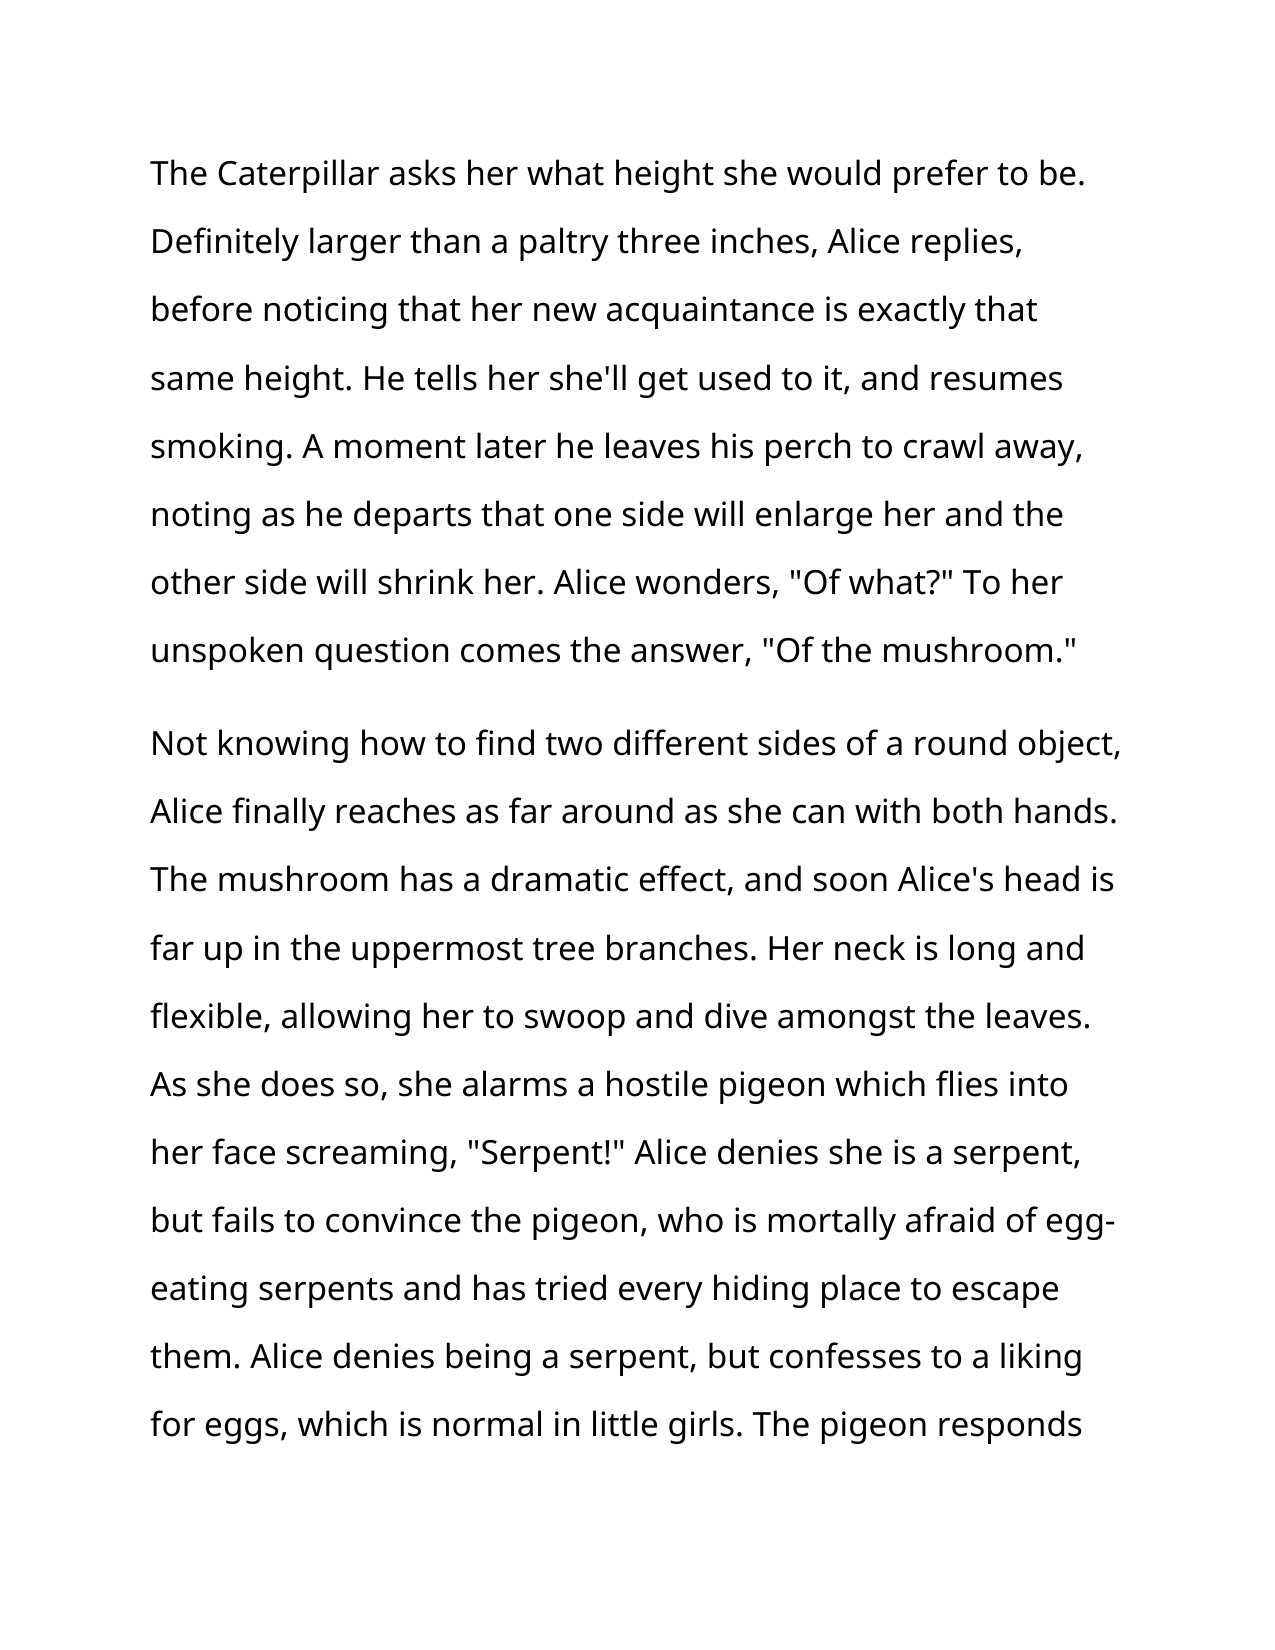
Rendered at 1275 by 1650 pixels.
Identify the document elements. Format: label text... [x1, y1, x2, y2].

text The Caterpillar asks her what height she would prefer to be. Definitely larger than a paltry three inches, Alice replies, before noticing that her new acquaintance is exactly that same height. He tells her she'll get used to it, and resumes smoking. A moment later he leaves his perch to crawl away, noting as he departs that one side will enlarge her and the other side will shrink her. Alice wonders, "Of what?" To her unspoken question comes the answer, "Of the mushroom." [150, 150, 1125, 672]
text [150, 720, 1125, 1447]
